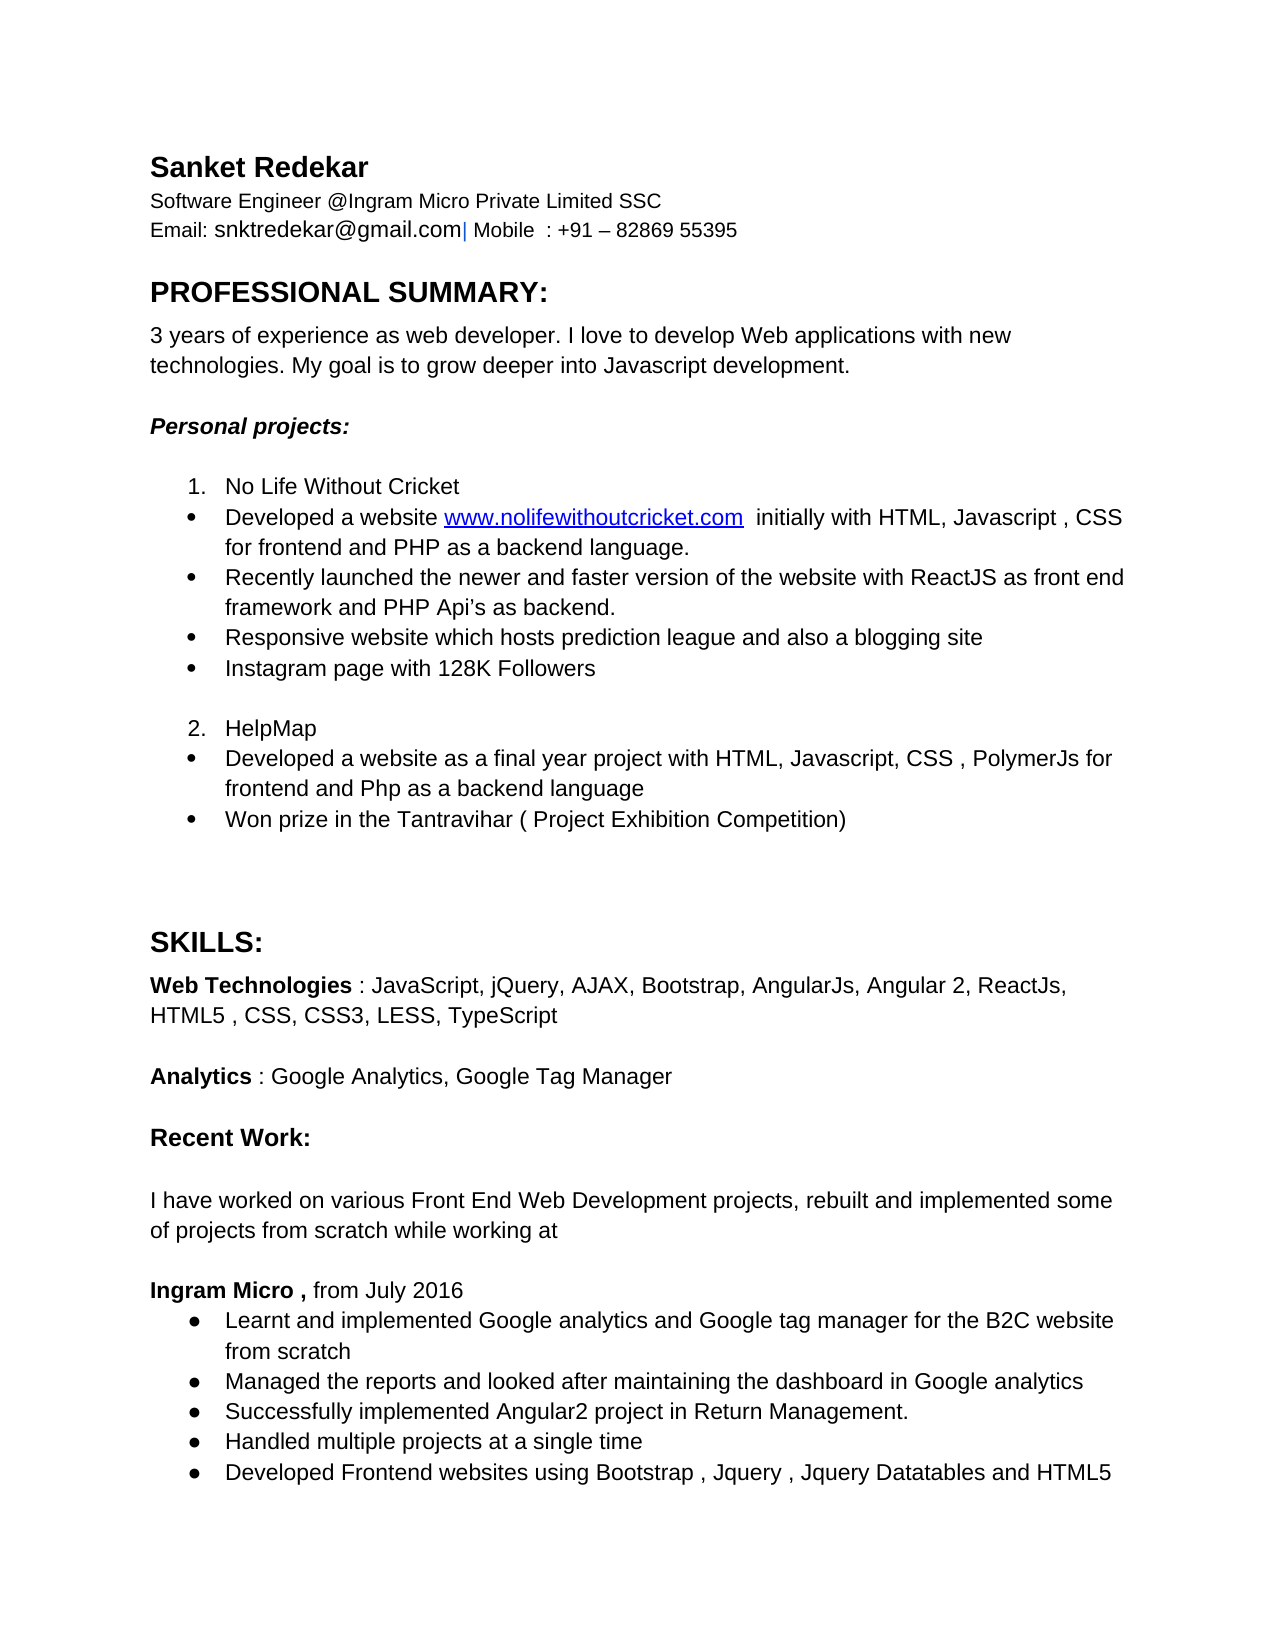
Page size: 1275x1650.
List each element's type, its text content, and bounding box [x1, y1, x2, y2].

subtitle PROFESSIONAL SUMMARY: [150, 275, 1125, 309]
list HelpMap [187, 715, 1125, 741]
subtitle SKILLS: [150, 925, 1125, 959]
list No Life Without Cricket [187, 473, 1125, 500]
list Developed Frontend websites using Bootstrap , Jquery , Jquery Datatables and HTML5 [187, 1458, 1125, 1485]
list Managed the reports and looked after maintaining the dashboard in Google analytics [187, 1368, 1125, 1394]
text I have worked on various Front End Web Development projects, rebuilt and implemented some of projects from scratch while working at [150, 1187, 1125, 1243]
list Handled multiple projects at a single time [187, 1428, 1125, 1454]
list Won prize in the Tantravihar ( Project Exhibition Competition) [187, 806, 1125, 832]
list Successfully implemented Angular2 project in Return Management. [187, 1398, 1125, 1424]
text Web Technologies : JavaScript, jQuery, AJAX, Bootstrap, AngularJs, Angular 2, ReactJs, HTML5 , CSS, CSS3, LESS, TypeScript [150, 972, 1125, 1029]
list Developed a website as a final year project with HTML, Javascript, CSS , PolymerJs for frontend and Php as a backend language [187, 745, 1125, 802]
list Instagram page with 128K Followers [187, 654, 1125, 681]
text Software Engineer @Ingram Micro Private Limited SSC [150, 188, 1125, 212]
list Recently launched the newer and faster version of the website with ReactJS as front end framework and PHP Api’s as backend. [187, 564, 1125, 621]
text Personal projects: [150, 413, 1125, 439]
list Responsive website which hosts prediction league and also a blogging site [187, 624, 1125, 651]
text Email: snktredekar@gmail.com| Mobile : +91 – 82869 55395 [150, 216, 1125, 242]
list Learnt and implemented Google analytics and Google tag manager for the B2C website from scratch [187, 1307, 1125, 1364]
text 3 years of experience as web developer. I love to develop Web applications with new technologies. My goal is to grow deeper into Javascript development. [150, 322, 1125, 379]
text Ingram Micro , from July 2016 [150, 1277, 1125, 1303]
list Developed a website www.nolifewithoutcricket.com initially with HTML, Javascript , CSS for frontend and PHP as a backend language. [187, 503, 1125, 560]
text Sanket Redekar [150, 150, 1125, 183]
text Analytics : Google Analytics, Google Tag Manager [150, 1063, 1125, 1089]
text Recent Work: [150, 1123, 1125, 1152]
